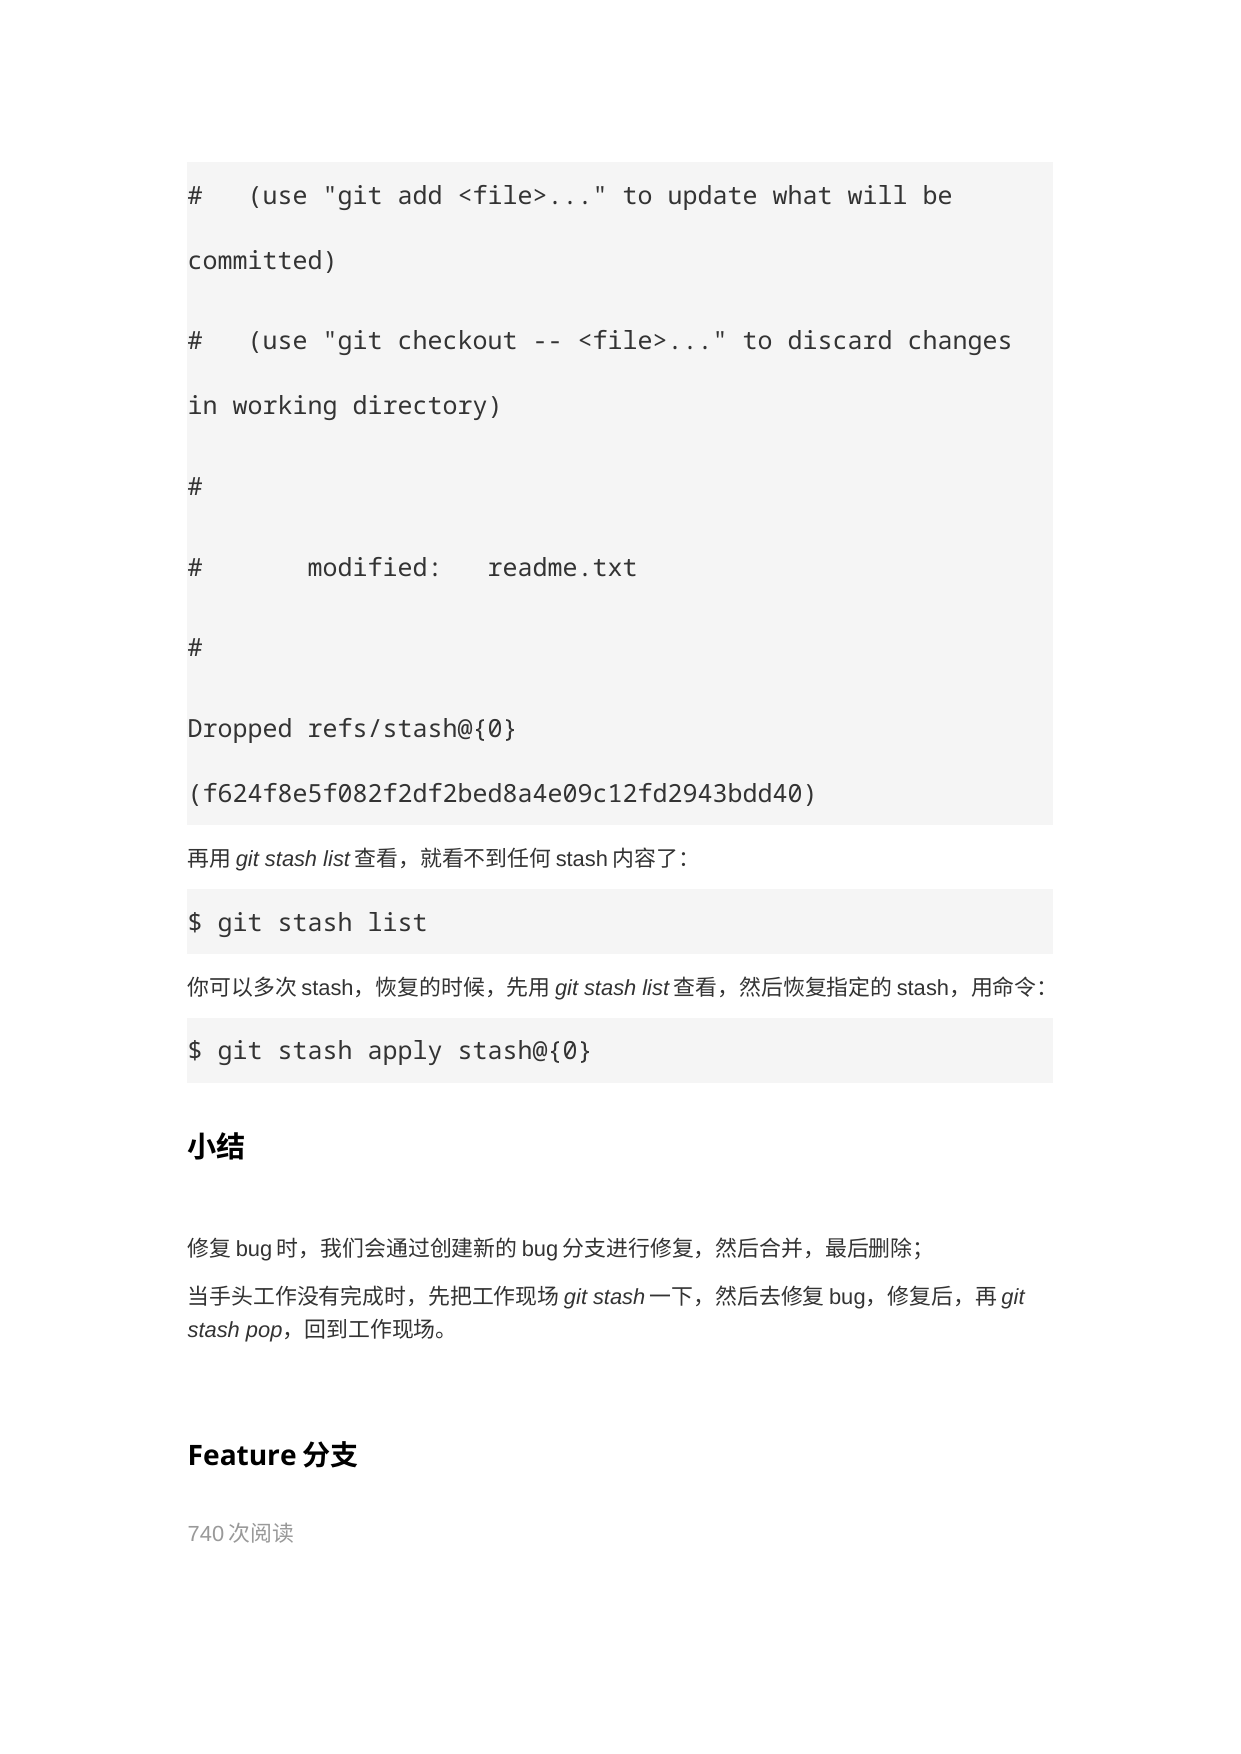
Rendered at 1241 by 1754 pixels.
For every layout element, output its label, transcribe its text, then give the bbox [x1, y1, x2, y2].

text 再用git stash list查看，就看不到任何stash内容了： [187, 841, 1053, 873]
text 你可以多次stash，恢复的时候，先用git stash list查看，然后恢复指定的stash，用命令： [187, 969, 1053, 1002]
text Dropped refs/stash@{0} (f624f8e5f082f2df2bed8a4e09c12fd2943bdd40) [187, 695, 1053, 825]
text 740次阅读 [187, 1515, 1053, 1548]
text $ git stash list [187, 889, 1053, 954]
text $ git stash apply stash@{0} [187, 1018, 1053, 1083]
text 当手头工作没有完成时，先把工作现场git stash一下，然后去修复bug，修复后，再git stash pop，回到工作现场。 [187, 1279, 1053, 1344]
text # (use "git add <file>..." to update what will be committed) [187, 162, 1053, 292]
text # [187, 453, 1053, 518]
text # modified: readme.txt [187, 534, 1053, 599]
subtitle 小结 [187, 1112, 1053, 1177]
text 修复bug时，我们会通过创建新的bug分支进行修复，然后合并，最后删除； [187, 1231, 1053, 1263]
text # [187, 614, 1053, 679]
text # (use "git checkout -- <file>..." to discard changes in working directory) [187, 308, 1053, 438]
subtitle Feature分支 [187, 1421, 1053, 1486]
